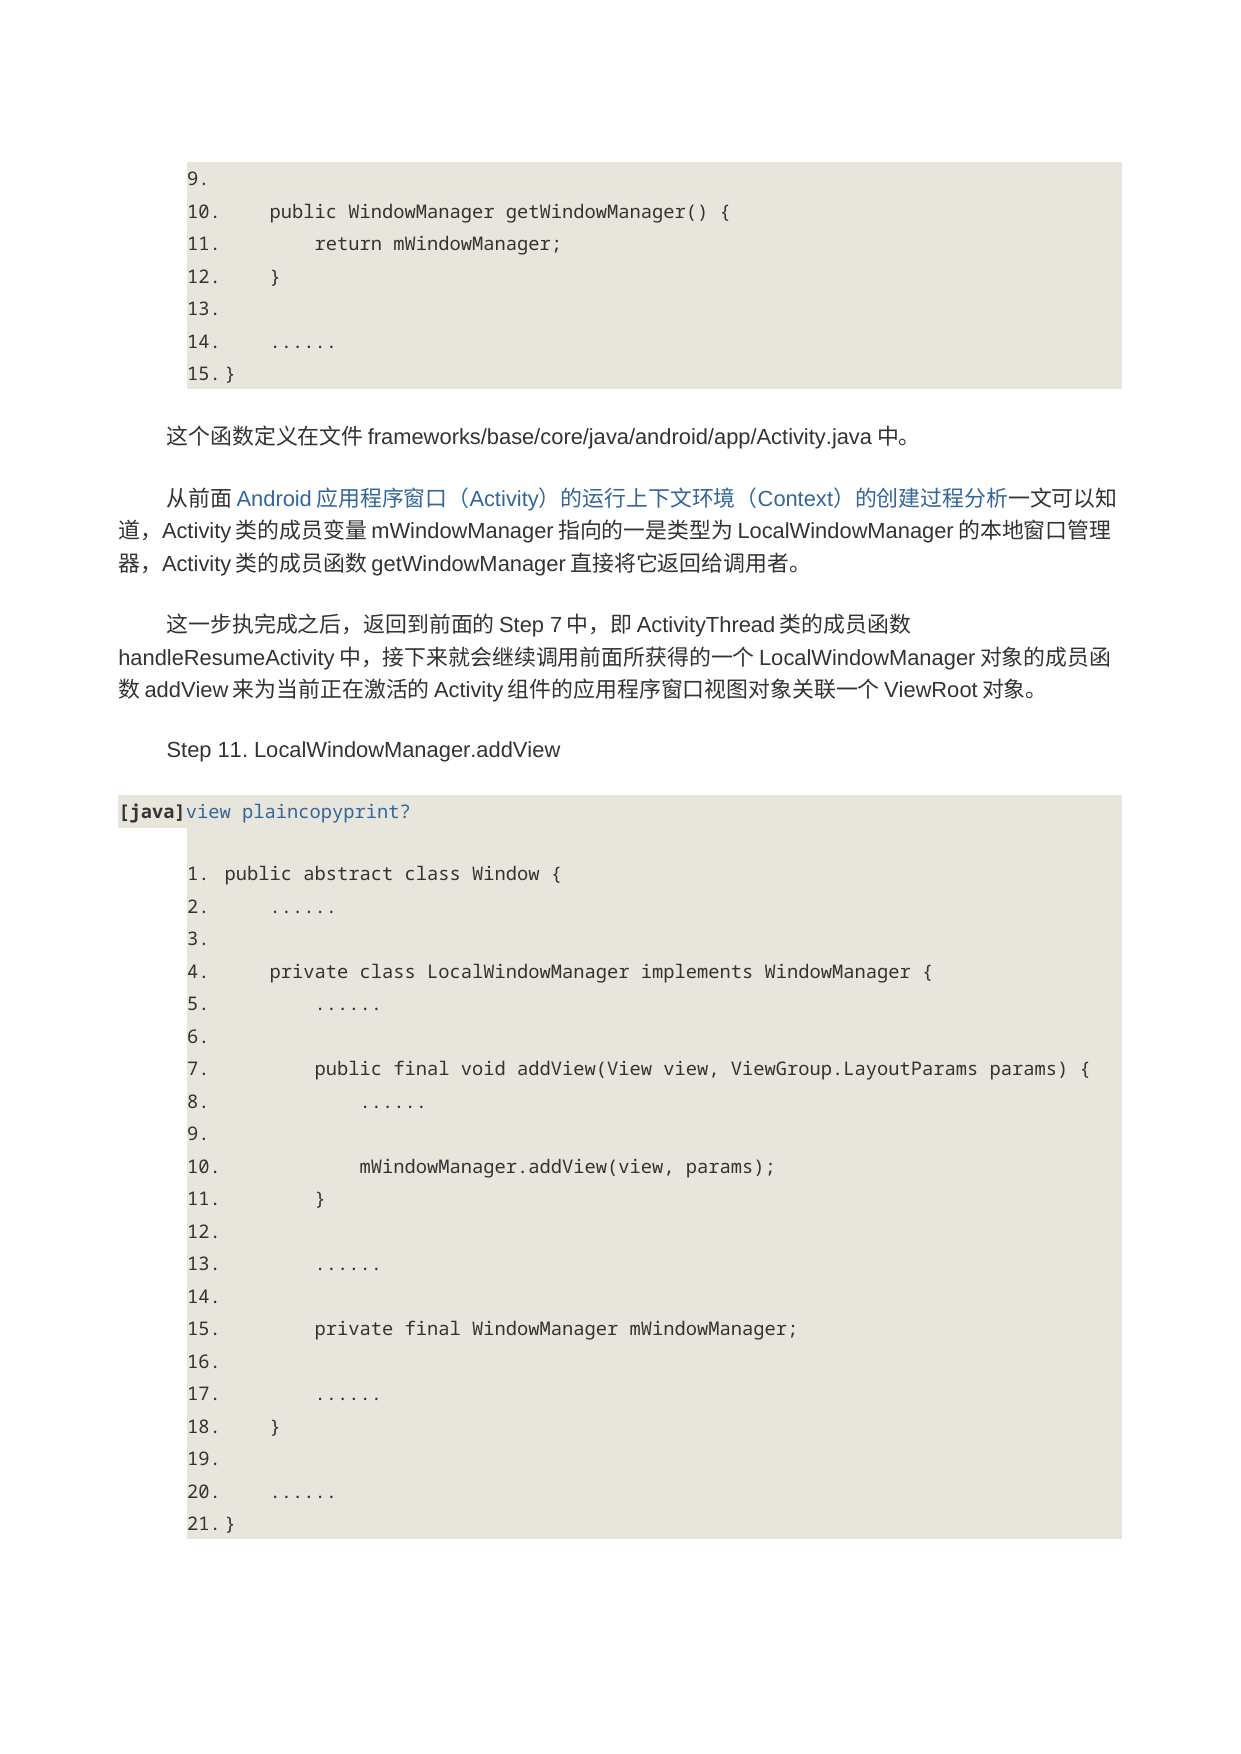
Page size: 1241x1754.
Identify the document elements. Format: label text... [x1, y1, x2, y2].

text 这一步执完成之后，返回到前面的Step 7中，即ActivityThread类的成员函数handleResumeActivity中，接下来就会继续调用前面所获得的一个LocalWindowManager对象的成员函数addView来为当前正在激活的Activity组件的应用程序窗口视图对象关联一个ViewRoot对象。 [118, 607, 1122, 704]
list ...... [187, 987, 1122, 1019]
list ...... [187, 889, 1122, 922]
list } [187, 1507, 1122, 1539]
text [java]view plaincopyprint? [118, 795, 1122, 828]
list ...... [187, 1084, 1122, 1117]
list ...... [187, 324, 1122, 357]
list public final void addView(View view, ViewGroup.LayoutParams params) { [187, 1052, 1122, 1084]
text 这个函数定义在文件frameworks/base/core/java/android/app/Activity.java中。 [118, 419, 1122, 451]
list ...... [187, 1474, 1122, 1507]
list private final WindowManager mWindowManager; [187, 1312, 1122, 1344]
list public abstract class Window { [187, 857, 1122, 889]
list } [187, 259, 1122, 292]
text 从前面Android应用程序窗口（Activity）的运行上下文环境（Context）的创建过程分析一文可以知道，Activity类的成员变量mWindowManager指向的一是类型为LocalWindowManager的本地窗口管理器，Activity类的成员函数getWindowManager直接将它返回给调用者。 [118, 480, 1122, 578]
list public WindowManager getWindowManager() { [187, 194, 1122, 227]
list ...... [187, 1377, 1122, 1409]
list ...... [187, 1247, 1122, 1279]
list private class LocalWindowManager implements WindowManager { [187, 954, 1122, 987]
list } [187, 1409, 1122, 1442]
list mWindowManager.addView(view, params); [187, 1149, 1122, 1182]
text Step 11. LocalWindowManager.addView [118, 734, 1122, 766]
list } [187, 357, 1122, 389]
list return mWindowManager; [187, 227, 1122, 259]
list } [187, 1182, 1122, 1214]
